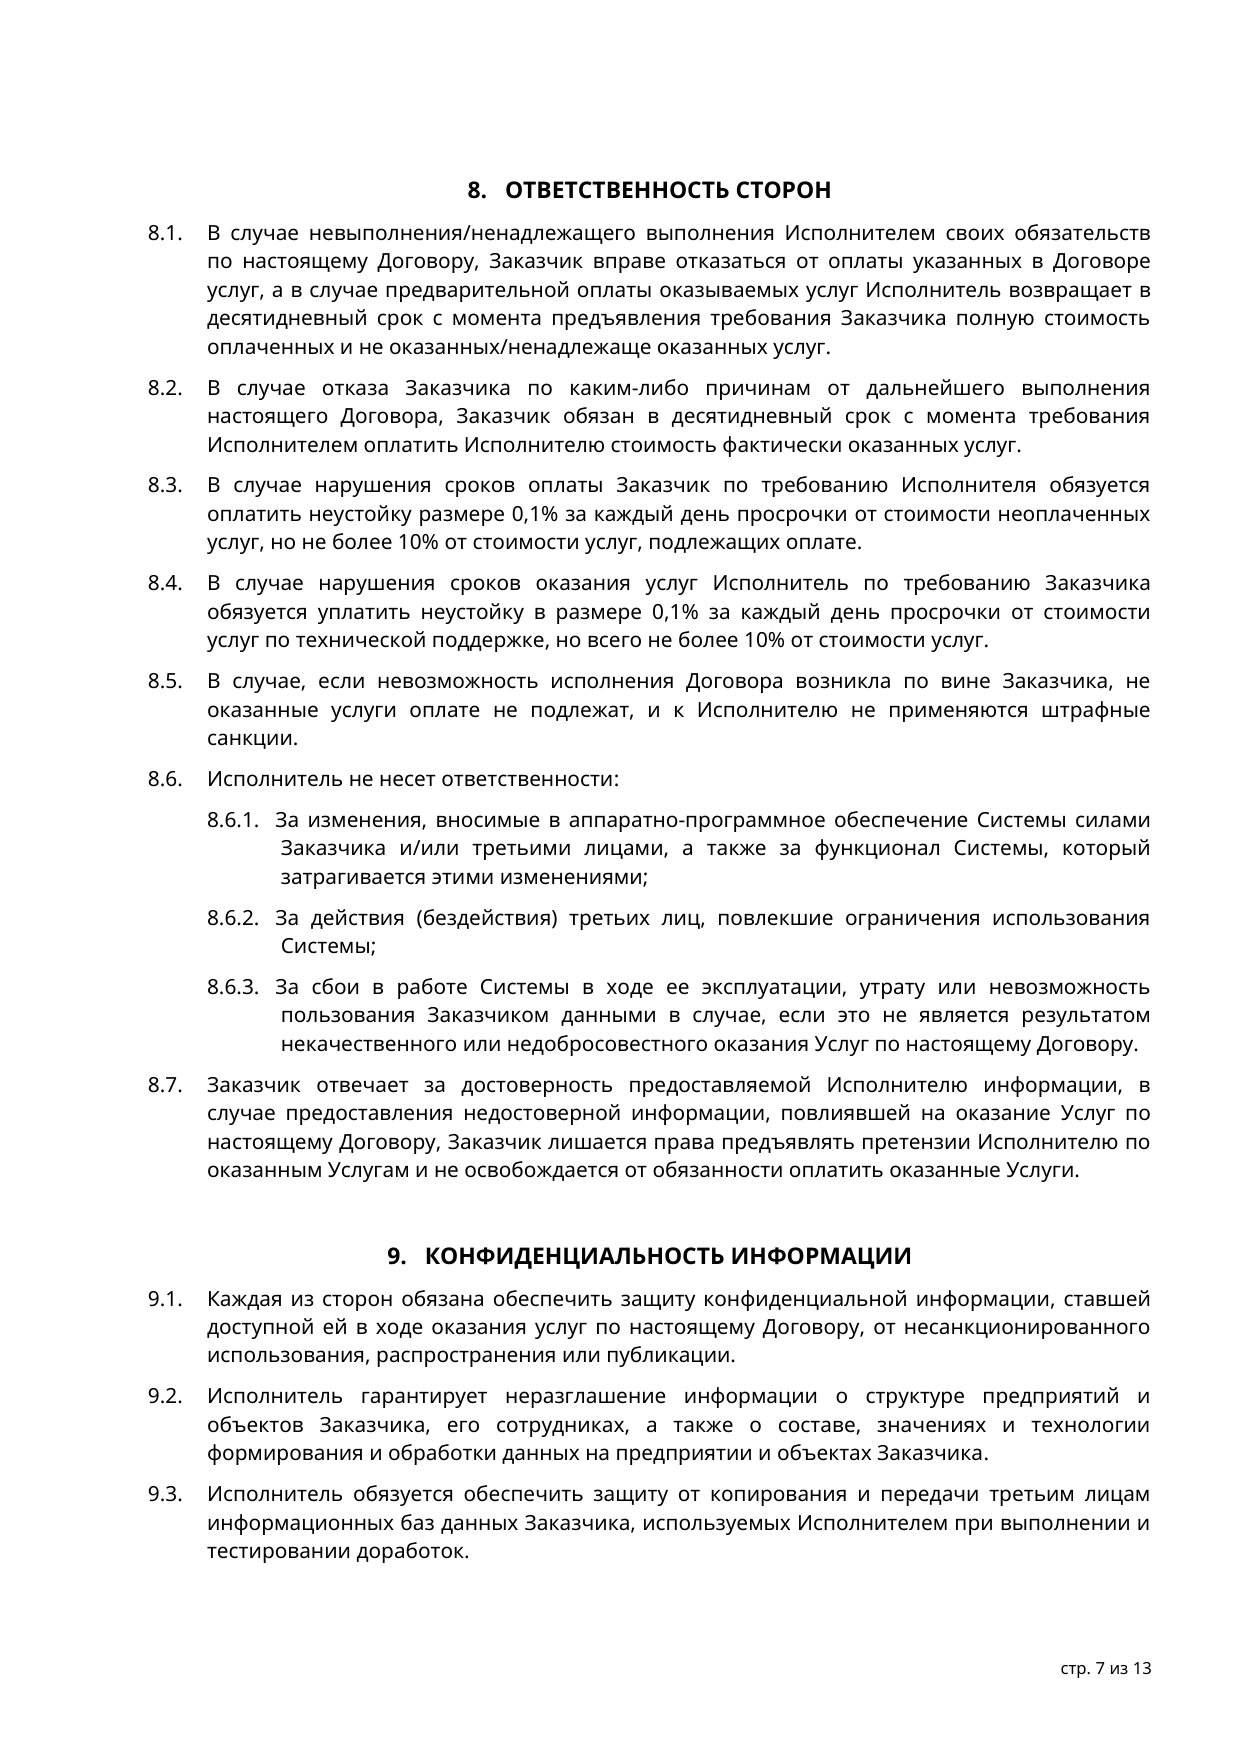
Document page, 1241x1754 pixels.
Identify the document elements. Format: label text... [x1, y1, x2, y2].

list За сбои в работе Системы в ходе ее эксплуатации, утрату или невозможность пользования Заказчиком данными в случае, если это не является результатом некачественного или недобросовестного оказания Услуг по настоящему Договору. [207, 972, 1152, 1057]
list В случае нарушения сроков оплаты Заказчик по требованию Исполнителя обязуется оплатить неустойку размере 0,1% за каждый день просрочки от стоимости неоплаченных услуг, но не более 0% от стоимости услуг, подлежащих оплате. [148, 471, 1152, 556]
list В случае отказа Заказчика по каким-либо причинам от дальнейшего выполнения настоящего Договора, Заказчик обязан в десятидневный срок с момента требования Исполнителем оплатить Исполнителю стоимость фактически оказанных услуг. [148, 373, 1152, 458]
list В случае, если невозможность исполнения Договора возникла по вине Заказчика, не оказанные услуги оплате не подлежат, и к Исполнителю не применяются штрафные санкции. [148, 666, 1152, 752]
subtitle КОНФИДЕНЦИАЛЬНОСТЬ ИНФОРМАЦИИ [148, 1240, 1152, 1271]
list В случае невыполнения/ненадлежащего выполнения Исполнителем своих обязательств по настоящему Договору, Заказчик вправе отказаться от оплаты указанных в Договоре услуг, а в случае предварительной оплаты оказываемых услуг Исполнитель возвращает в десятидневный срок с момента предъявления требования Заказчика полную стоимость оплаченных и не оказанных/ненадлежаще оказанных услуг. [148, 218, 1152, 360]
subtitle ОТВЕТСТВЕННОСТЬ СТОРОН [148, 174, 1152, 206]
list За действия (бездействия) третьих лиц, повлекшие ограничения использования Системы; [207, 903, 1152, 960]
list В случае нарушения сроков оказания услуг Исполнитель по требованию Заказчика обязуется уплатить неустойку в размере 0,1% за каждый день просрочки от стоимости услуг по технической поддержке, но всего не более 10% от стоимости услуг. [148, 568, 1152, 654]
list За изменения, вносимые в аппаратно-программное обеспечение Системы силами Заказчика и/или третьими лицами, а также за функционал Системы, который затрагивается этими изменениями; [207, 805, 1152, 890]
list Исполнитель не несет ответственности: [148, 764, 1152, 792]
list Исполнитель обязуется обеспечить защиту от копирования и передачи третьим лицам информационных баз данных Заказчика, используемых Исполнителем при выполнении и тестировании доработок. [148, 1479, 1152, 1565]
list Исполнитель гарантирует неразглашение информации о структуре предприятий и объектов Заказчика, его сотрудниках, а также о составе, значениях и технологии формирования и обработки данных на предприятии и объектах Заказчика. [148, 1382, 1152, 1467]
list Каждая из сторон обязана обеспечить защиту конфиденциальной информации, ставшей доступной ей в ходе оказания услуг по настоящему Договору, от несанкционированного использования, распространения или публикации. [148, 1284, 1152, 1369]
list Заказчик отвечает за достоверность предоставляемой Исполнителю информации, в случае предоставления недостоверной информации, повлиявшей на оказание Услуг по настоящему Договору, Заказчик лишается права предъявлять претензии Исполнителю по оказанным Услугам и не освобождается от обязанности оплатить оказанные Услуги. [148, 1070, 1152, 1184]
